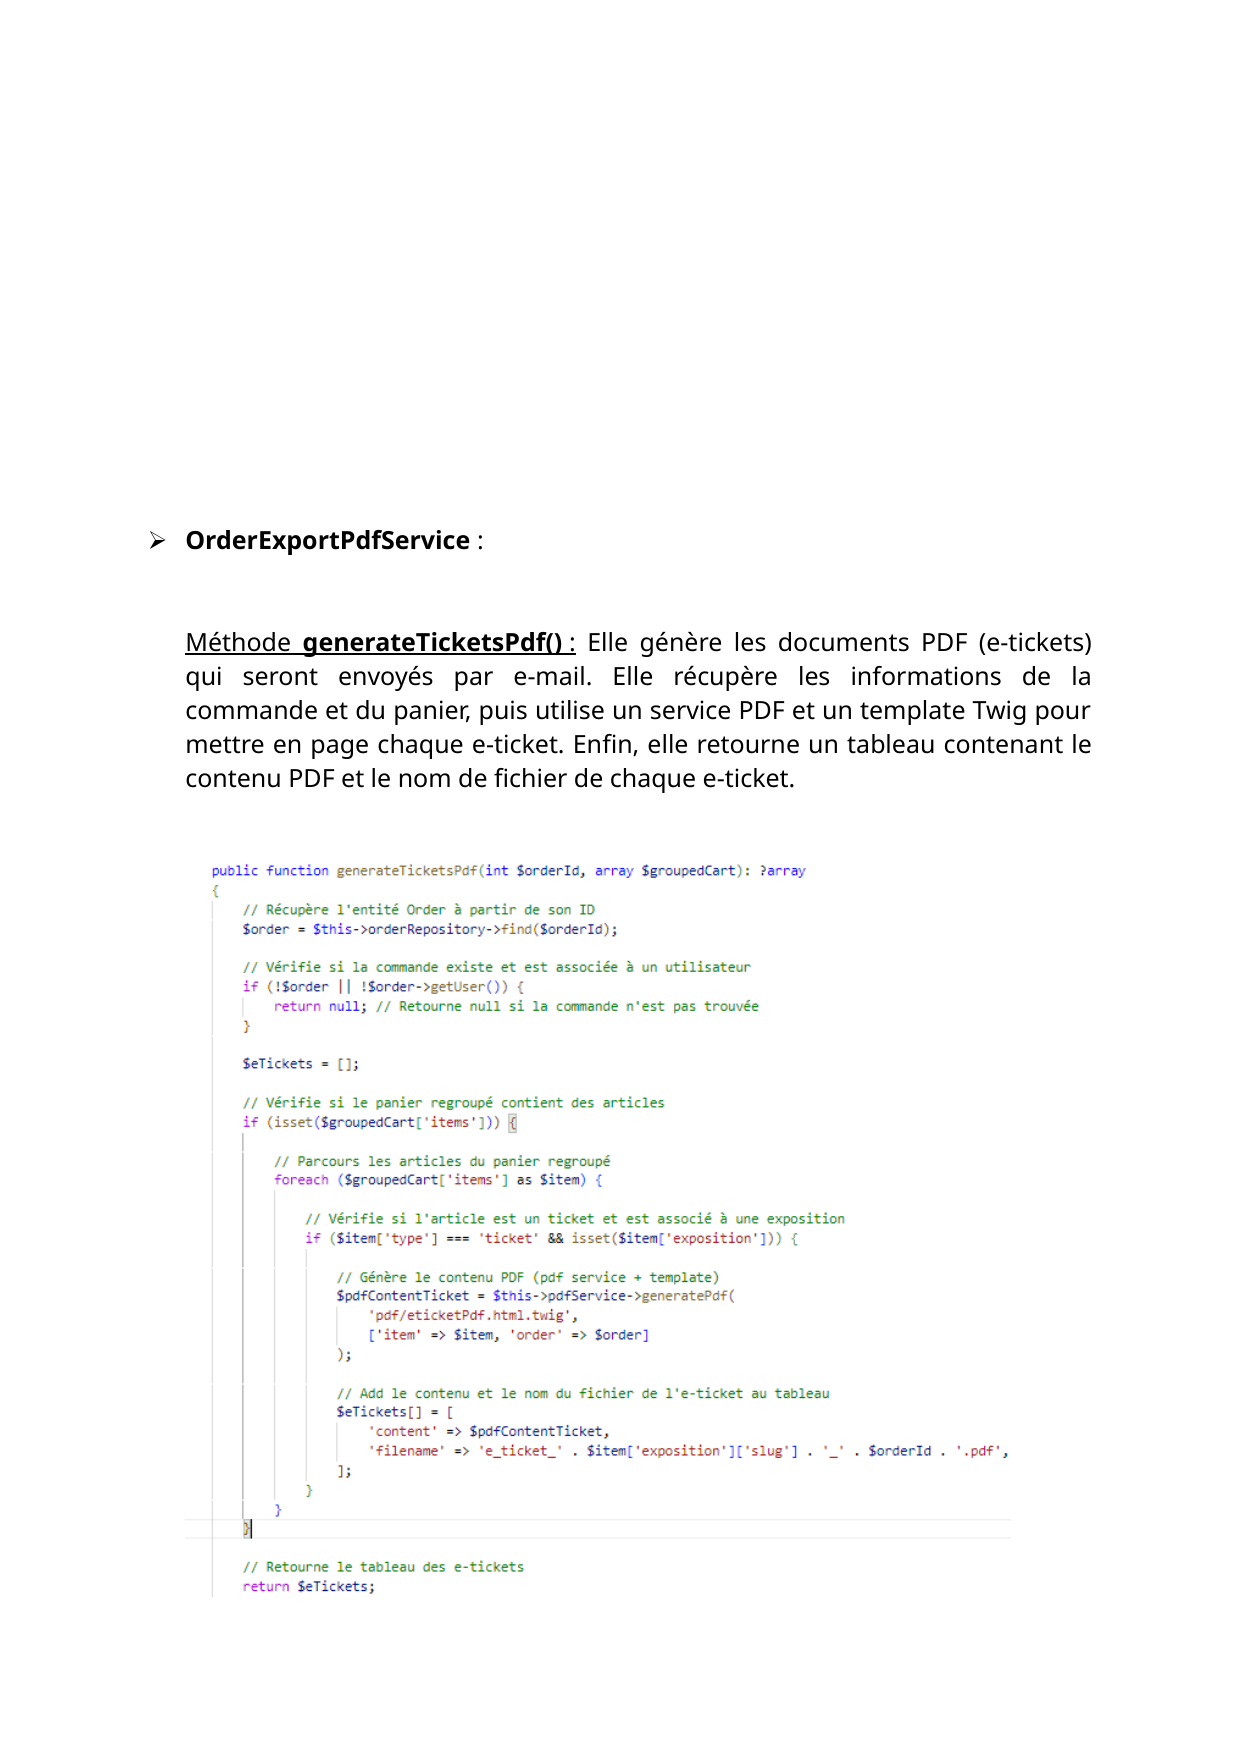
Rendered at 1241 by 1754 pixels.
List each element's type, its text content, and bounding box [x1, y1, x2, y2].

text Méthode generateTicketsPdf() : Elle génère les documents PDF (e-tickets) qui seront envoyés par e-mail. Elle récupère les informations de la commande et du panier, puis utilise un service PDF et un template Twig pour mettre en page chaque e-ticket. Enfin, elle retourne un tableau contenant le contenu PDF et le nom de fichier de chaque e-ticket. [185, 624, 1093, 795]
picture [185, 862, 1011, 1601]
list OrderExportPdfService : [148, 522, 1093, 556]
